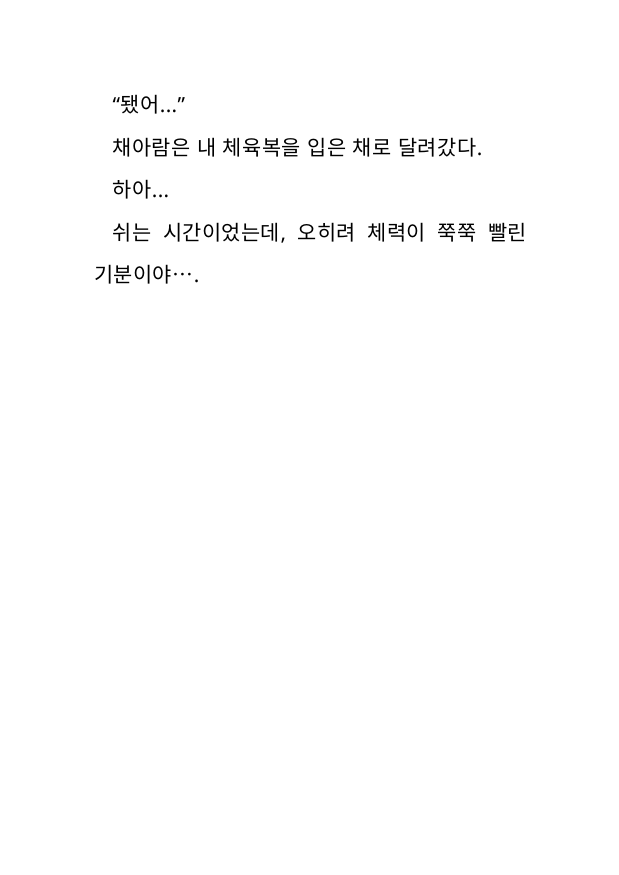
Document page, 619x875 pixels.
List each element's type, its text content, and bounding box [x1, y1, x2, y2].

text 하아... [94, 173, 527, 204]
text 채아람은 내 체육복을 입은 채로 달려갔다. [94, 131, 527, 161]
text “됐어...” [94, 88, 527, 119]
text 쉬는 시간이었는데, 오히려 체력이 쭉쭉 빨린 기분이야…. [94, 216, 527, 288]
